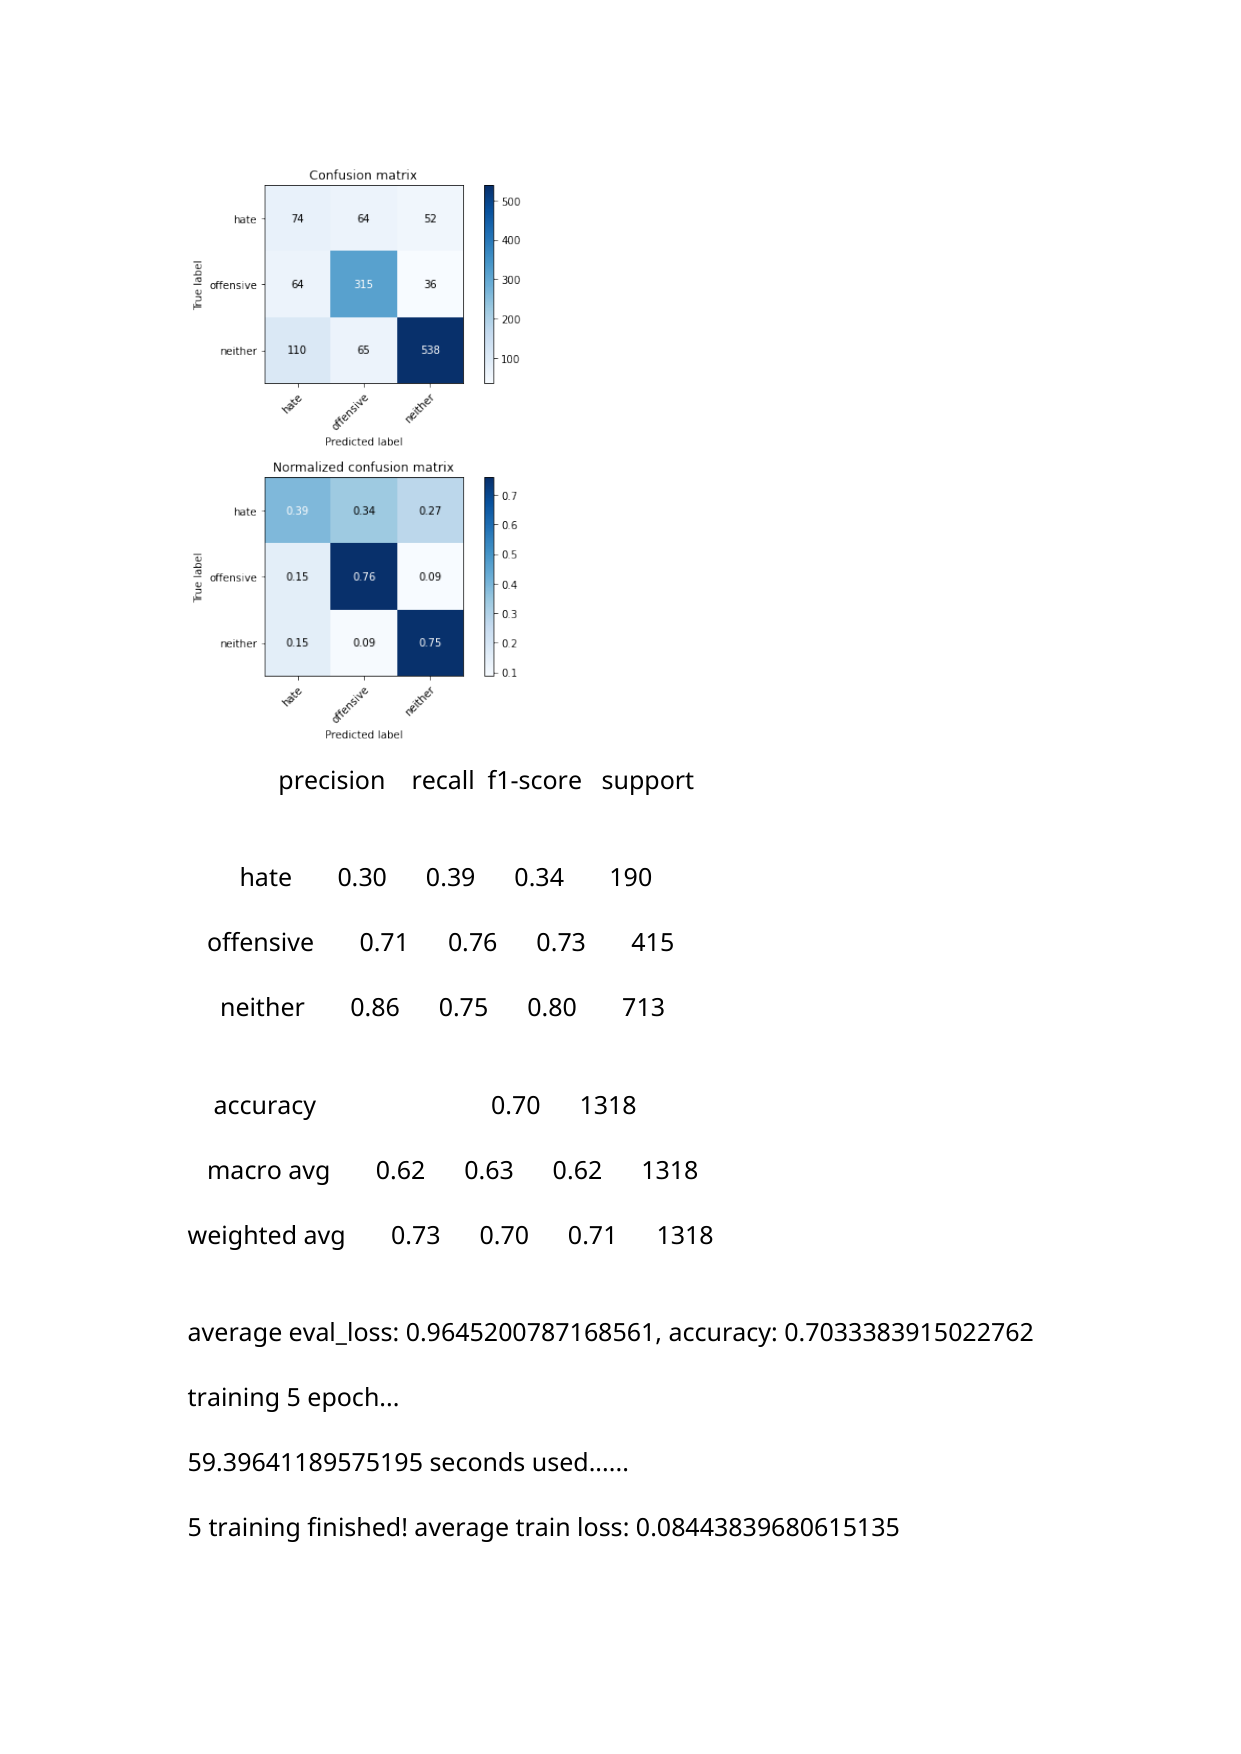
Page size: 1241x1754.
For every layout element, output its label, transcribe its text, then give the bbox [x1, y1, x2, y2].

text 5 training finished! average train loss: 0.08443839680615135 [187, 1494, 1053, 1559]
picture [187, 455, 525, 747]
text hate 0.30 0.39 0.34 190 [187, 844, 1053, 909]
text offensive 0.71 0.76 0.73 415 [187, 909, 1053, 974]
text 59.39641189575195 seconds used...... [187, 1429, 1053, 1494]
text weighted avg 0.73 0.70 0.71 1318 [187, 1202, 1053, 1267]
text average eval_loss: 0.9645200787168561, accuracy: 0.7033383915022762 [187, 1299, 1053, 1364]
text precision recall f1-score support [187, 747, 1053, 812]
picture [187, 162, 528, 454]
text training 5 epoch... [187, 1364, 1053, 1429]
text neither 0.86 0.75 0.80 713 [187, 974, 1053, 1039]
text accuracy 0.70 1318 [187, 1072, 1053, 1137]
text macro avg 0.62 0.63 0.62 1318 [187, 1137, 1053, 1202]
